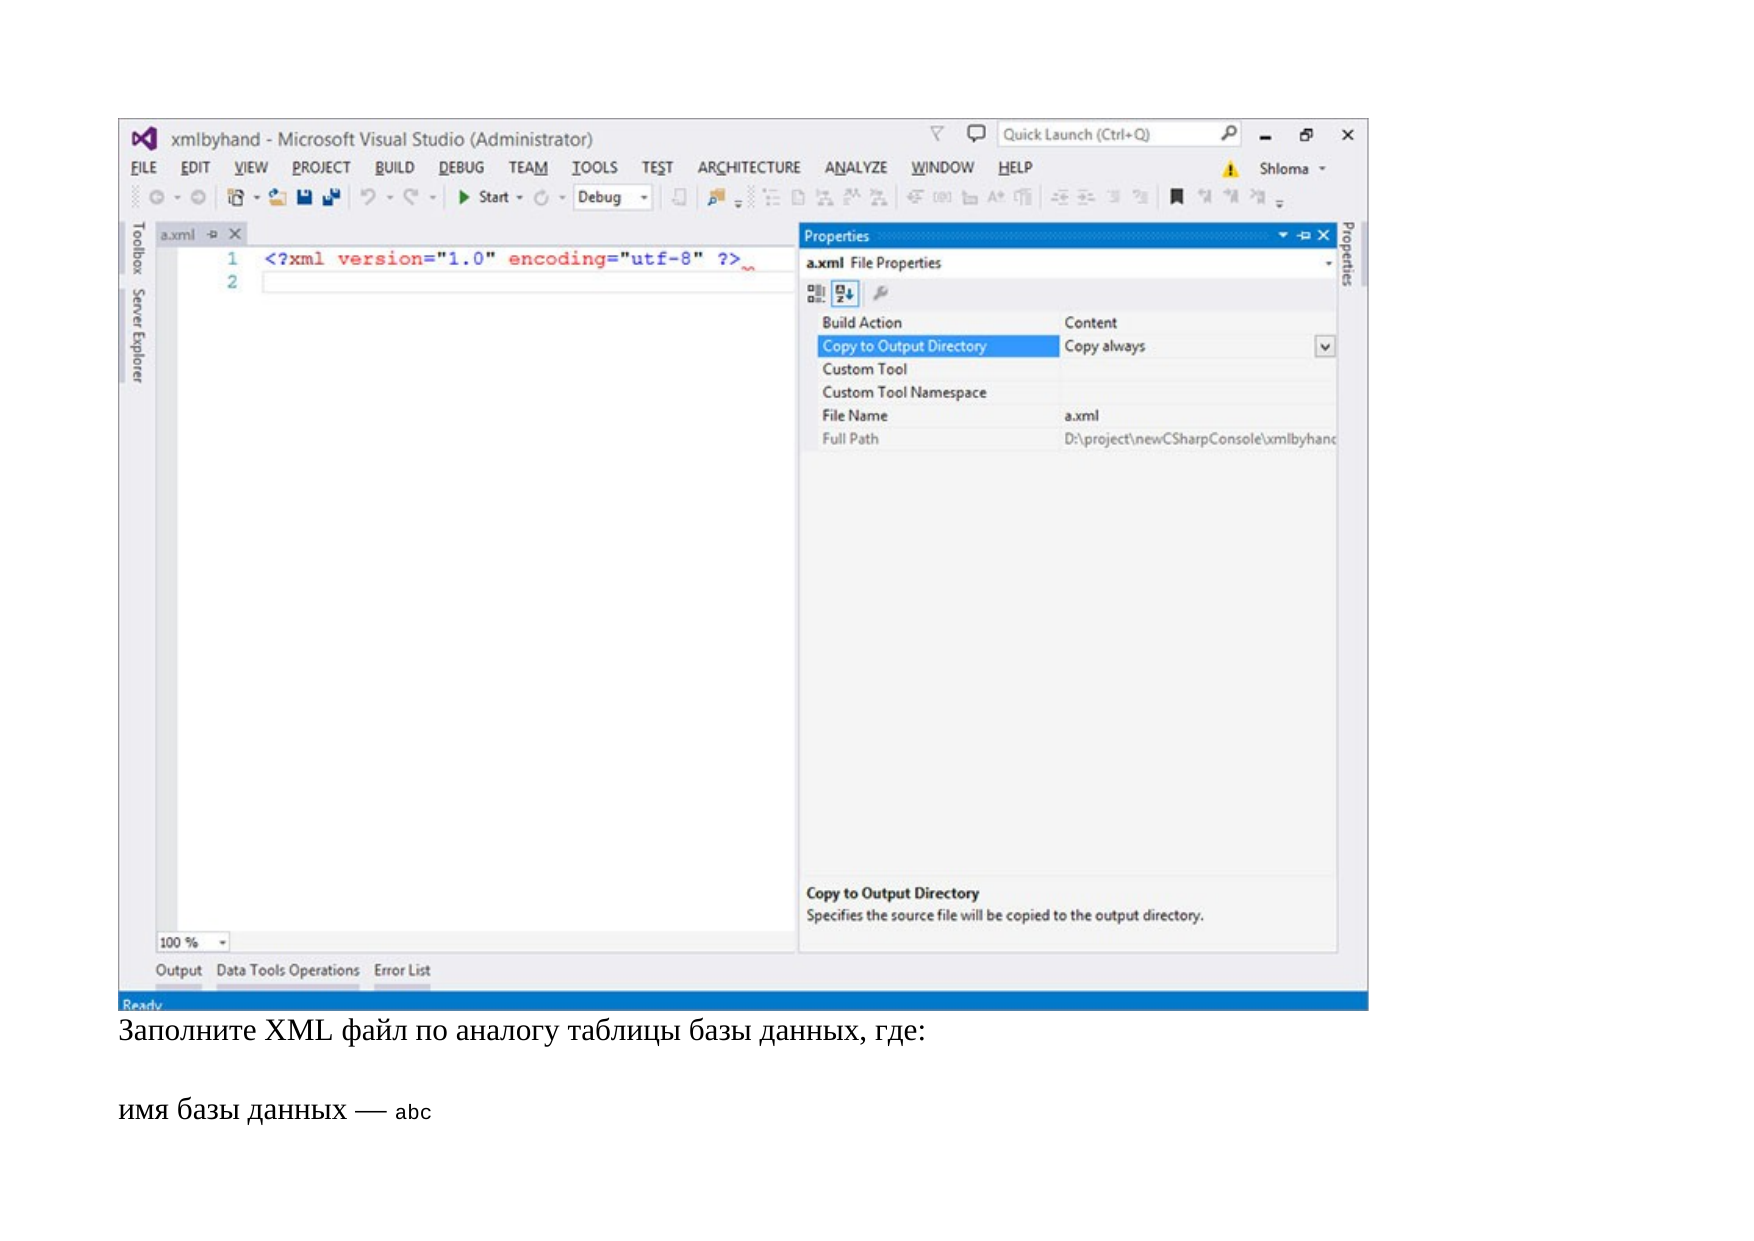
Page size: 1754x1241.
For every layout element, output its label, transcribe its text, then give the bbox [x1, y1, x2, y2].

text имя базы данных — abc [118, 1055, 1636, 1127]
picture [118, 118, 1369, 1011]
text Заполните XML файл по аналогу таблицы базы данных, где: [118, 1011, 1636, 1047]
